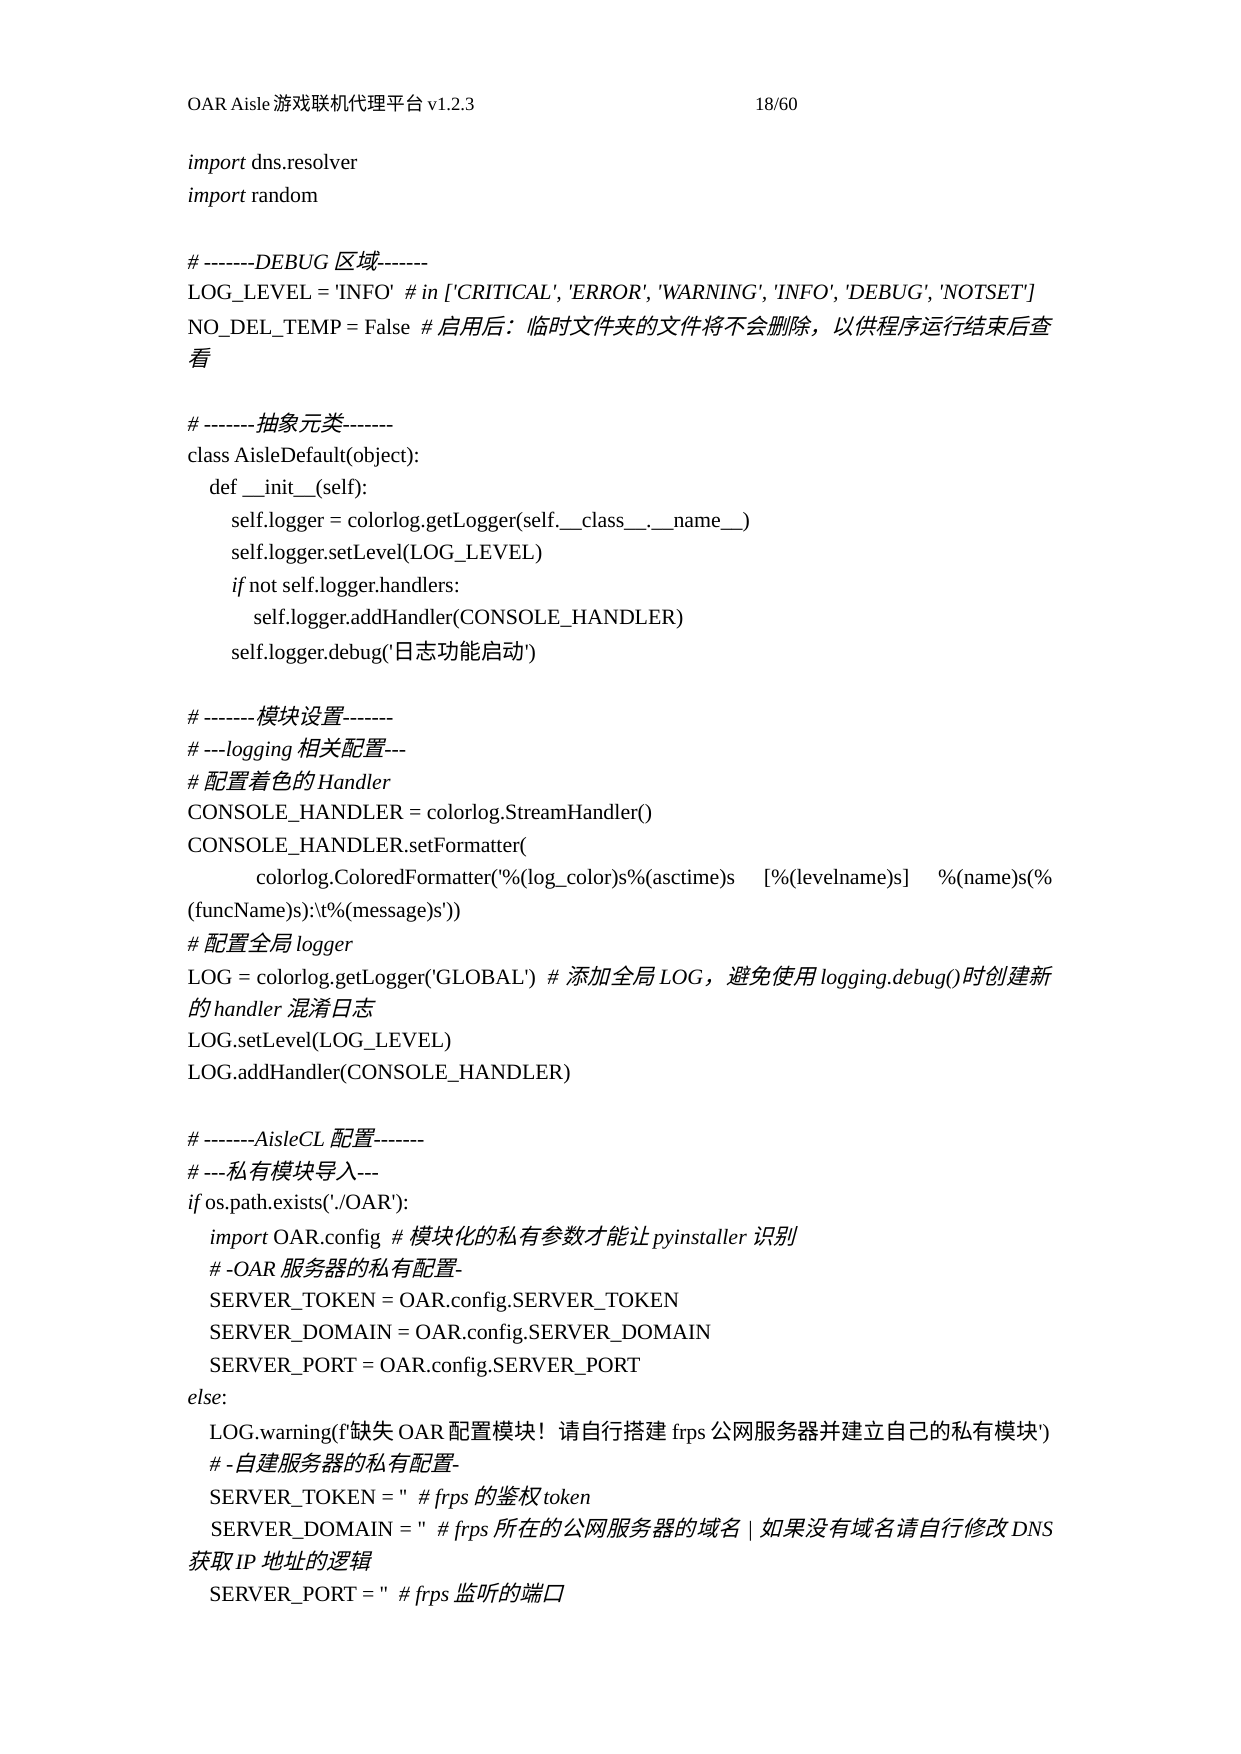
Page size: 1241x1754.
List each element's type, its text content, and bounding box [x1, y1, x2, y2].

text SERVER_DOMAIN = OAR.config.SERVER_DOMAIN [187, 1316, 1053, 1348]
text SERVER_PORT = OAR.config.SERVER_PORT [187, 1348, 1053, 1381]
text # 配置全局logger [187, 926, 1053, 958]
text # -------抽象元类------- [187, 406, 1053, 438]
text SERVER_PORT = '' # frps监听的端口 [187, 1576, 1053, 1608]
text SERVER_TOKEN = OAR.config.SERVER_TOKEN [187, 1283, 1053, 1316]
text import dns.resolver [187, 146, 1053, 178]
text # ---logging相关配置--- [187, 731, 1053, 763]
text CONSOLE_HANDLER.setFormatter( [187, 828, 1053, 861]
text # ---私有模块导入--- [187, 1153, 1053, 1186]
text NO_DEL_TEMP = False # 启用后：临时文件夹的文件将不会删除，以供程序运行结束后查看 [187, 308, 1053, 373]
text if os.path.exists('./OAR'): [187, 1186, 1053, 1218]
text LOG.setLevel(LOG_LEVEL) [187, 1023, 1053, 1056]
text def __init__(self): [187, 471, 1053, 503]
text self.logger.addHandler(CONSOLE_HANDLER) [187, 601, 1053, 633]
text import OAR.config # 模块化的私有参数才能让pyinstaller识别 [187, 1218, 1053, 1251]
text CONSOLE_HANDLER = colorlog.StreamHandler() [187, 796, 1053, 828]
text # 配置着色的Handler [187, 763, 1053, 796]
text LOG.warning(f'缺失OAR配置模块！请自行搭建frps公网服务器并建立自己的私有模块') [187, 1413, 1053, 1446]
text if not self.logger.handlers: [187, 568, 1053, 601]
text # -OAR服务器的私有配置- [187, 1251, 1053, 1283]
text # -------DEBUG区域------- [187, 243, 1053, 276]
text colorlog.ColoredFormatter('%(log_color)s%(asctime)s [%(levelname)s] %(name)s(%(funcName)s):\t%(message)s')) [187, 861, 1053, 926]
text LOG.addHandler(CONSOLE_HANDLER) [187, 1056, 1053, 1088]
text LOG = colorlog.getLogger('GLOBAL') # 添加全局LOG，避免使用logging.debug()时创建新的handler混淆日志 [187, 958, 1053, 1023]
text LOG_LEVEL = 'INFO' # in ['CRITICAL', 'ERROR', 'WARNING', 'INFO', 'DEBUG', 'NOTSET'] [187, 276, 1053, 308]
text SERVER_TOKEN = '' # frps的鉴权token [187, 1478, 1053, 1511]
text class AisleDefault(object): [187, 438, 1053, 471]
text # -自建服务器的私有配置- [187, 1446, 1053, 1478]
text SERVER_DOMAIN = '' # frps所在的公网服务器的域名 | 如果没有域名请自行修改DNS获取IP地址的逻辑 [187, 1511, 1053, 1576]
text # -------模块设置------- [187, 698, 1053, 731]
text self.logger.setLevel(LOG_LEVEL) [187, 536, 1053, 568]
text else: [187, 1381, 1053, 1413]
text self.logger = colorlog.getLogger(self.__class__.__name__) [187, 503, 1053, 536]
text # -------AisleCL配置------- [187, 1121, 1053, 1153]
text self.logger.debug('日志功能启动') [187, 633, 1053, 666]
text import random [187, 178, 1053, 211]
